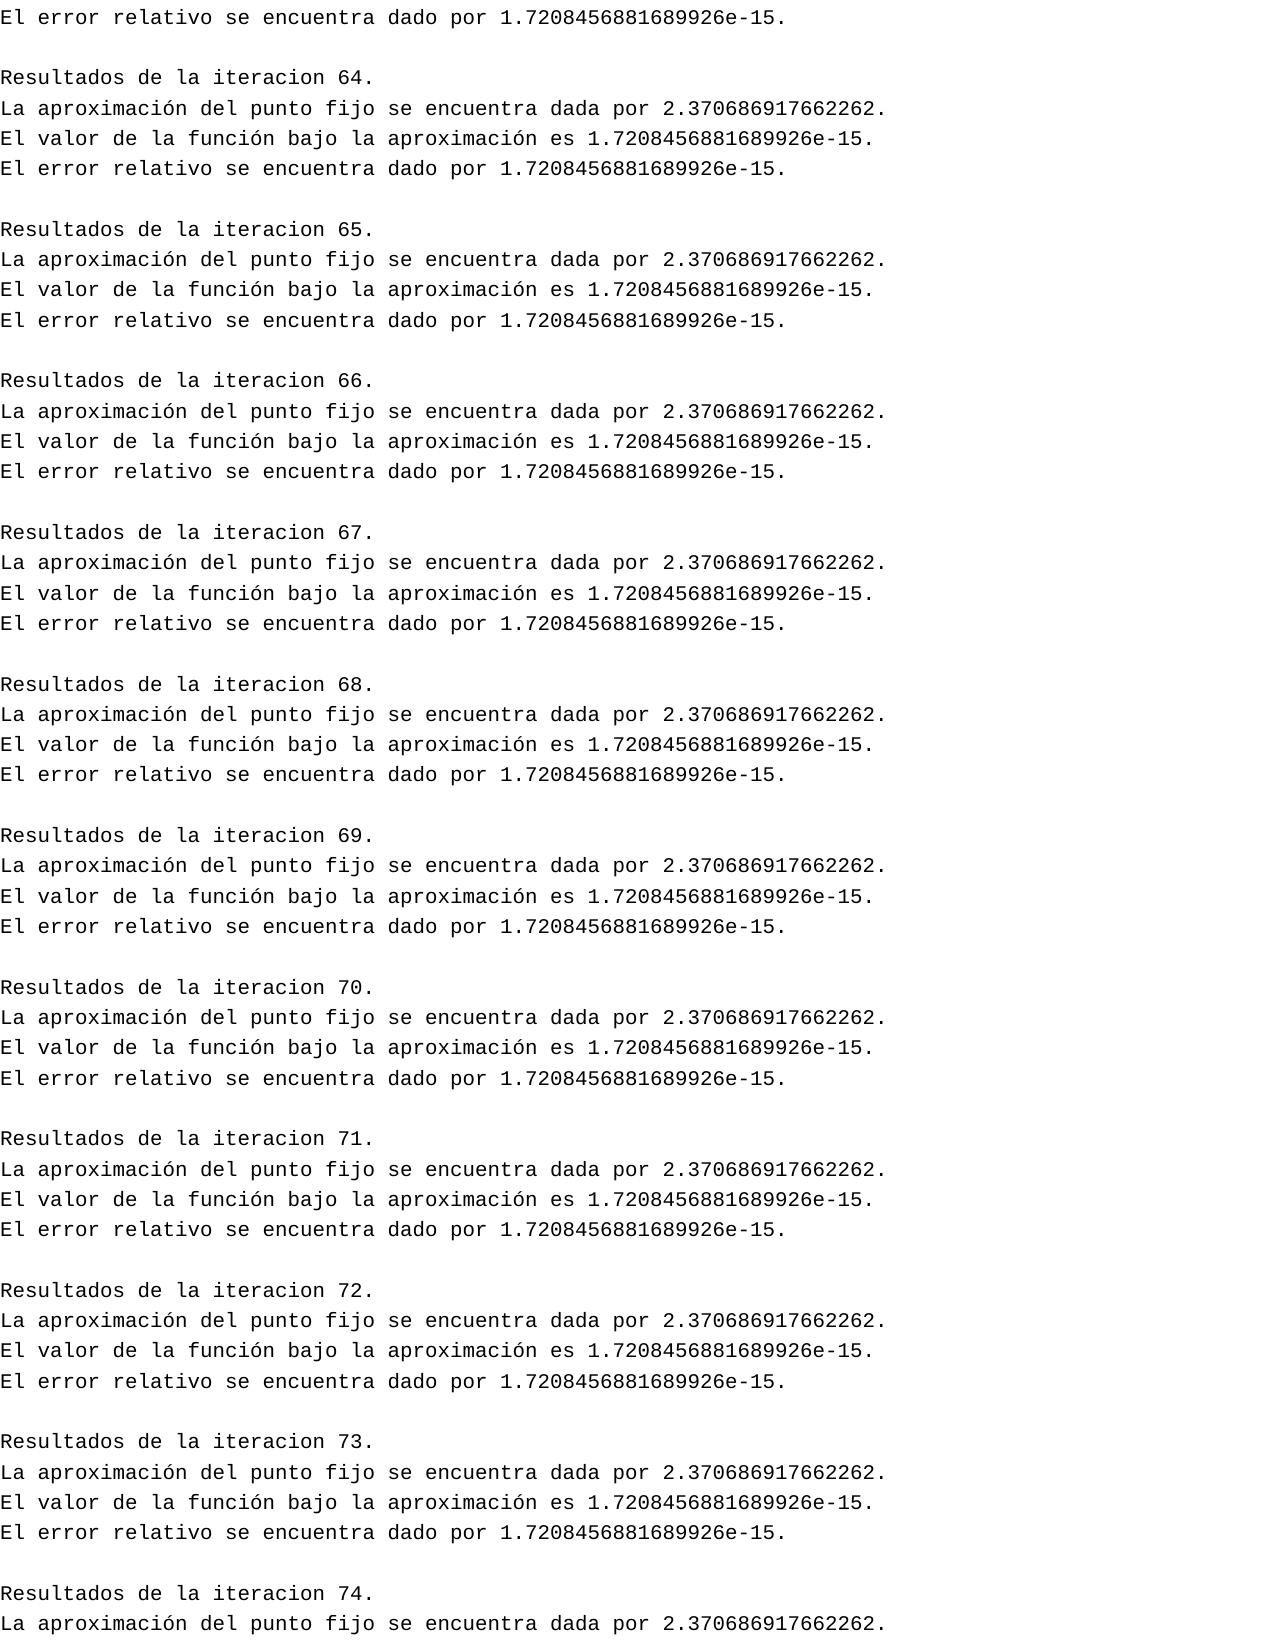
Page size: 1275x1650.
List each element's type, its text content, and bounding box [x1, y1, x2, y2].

text Resultados de la iteracion 66. [0, 364, 1270, 394]
text El error relativo se encuentra dado por 1.7208456881689926e-15. [0, 1061, 1270, 1091]
text Resultados de la iteracion 69. [0, 818, 1270, 849]
text Resultados de la iteracion 65. [0, 212, 1270, 242]
text El error relativo se encuentra dado por 1.7208456881689926e-15. [0, 606, 1270, 637]
text Resultados de la iteracion 68. [0, 667, 1270, 697]
text Resultados de la iteracion 71. [0, 1122, 1270, 1152]
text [0, 121, 1270, 152]
text El error relativo se encuentra dado por 1.7208456881689926e-15. [0, 1364, 1270, 1394]
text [0, 0, 1270, 30]
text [0, 1485, 1270, 1516]
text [0, 1455, 1270, 1485]
text El error relativo se encuentra dado por 1.7208456881689926e-15. [0, 909, 1270, 940]
text El valor de la función bajo la aproximación es 1.7208456881689926e-15. [0, 1334, 1270, 1364]
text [0, 1516, 1270, 1546]
text La aproximación del punto fijo se encuentra dada por 2.370686917662262. [0, 242, 1270, 273]
text El valor de la función bajo la aproximación es 1.7208456881689926e-15. [0, 1182, 1270, 1212]
text Resultados de la iteracion 74. [0, 1576, 1270, 1607]
text El valor de la función bajo la aproximación es 1.7208456881689926e-15. [0, 576, 1270, 606]
text La aproximación del punto fijo se encuentra dada por 2.370686917662262. [0, 1000, 1270, 1031]
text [0, 91, 1270, 121]
text El valor de la función bajo la aproximación es 1.7208456881689926e-15. [0, 727, 1270, 758]
text El valor de la función bajo la aproximación es 1.7208456881689926e-15. [0, 879, 1270, 909]
text Resultados de la iteracion 67. [0, 515, 1270, 546]
text Resultados de la iteracion 72. [0, 1273, 1270, 1303]
text Resultados de la iteracion 70. [0, 970, 1270, 1000]
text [0, 152, 1270, 182]
text El error relativo se encuentra dado por 1.7208456881689926e-15. [0, 758, 1270, 788]
text Resultados de la iteracion 73. [0, 1425, 1270, 1455]
text La aproximación del punto fijo se encuentra dada por 2.370686917662262. [0, 546, 1270, 576]
text El valor de la función bajo la aproximación es 1.7208456881689926e-15. [0, 273, 1270, 303]
text La aproximación del punto fijo se encuentra dada por 2.370686917662262. [0, 697, 1270, 727]
text La aproximación del punto fijo se encuentra dada por 2.370686917662262. [0, 849, 1270, 879]
text El valor de la función bajo la aproximación es 1.7208456881689926e-15. [0, 1031, 1270, 1061]
text La aproximación del punto fijo se encuentra dada por 2.370686917662262. [0, 1152, 1270, 1182]
text El error relativo se encuentra dado por 1.7208456881689926e-15. [0, 455, 1270, 485]
text El error relativo se encuentra dado por 1.7208456881689926e-15. [0, 1212, 1270, 1243]
text El error relativo se encuentra dado por 1.7208456881689926e-15. [0, 303, 1270, 333]
text Resultados de la iteracion 64. [0, 61, 1270, 91]
text La aproximación del punto fijo se encuentra dada por 2.370686917662262. [0, 394, 1270, 424]
text La aproximación del punto fijo se encuentra dada por 2.370686917662262. [0, 1303, 1270, 1334]
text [0, 1607, 1270, 1637]
text El valor de la función bajo la aproximación es 1.7208456881689926e-15. [0, 424, 1270, 455]
